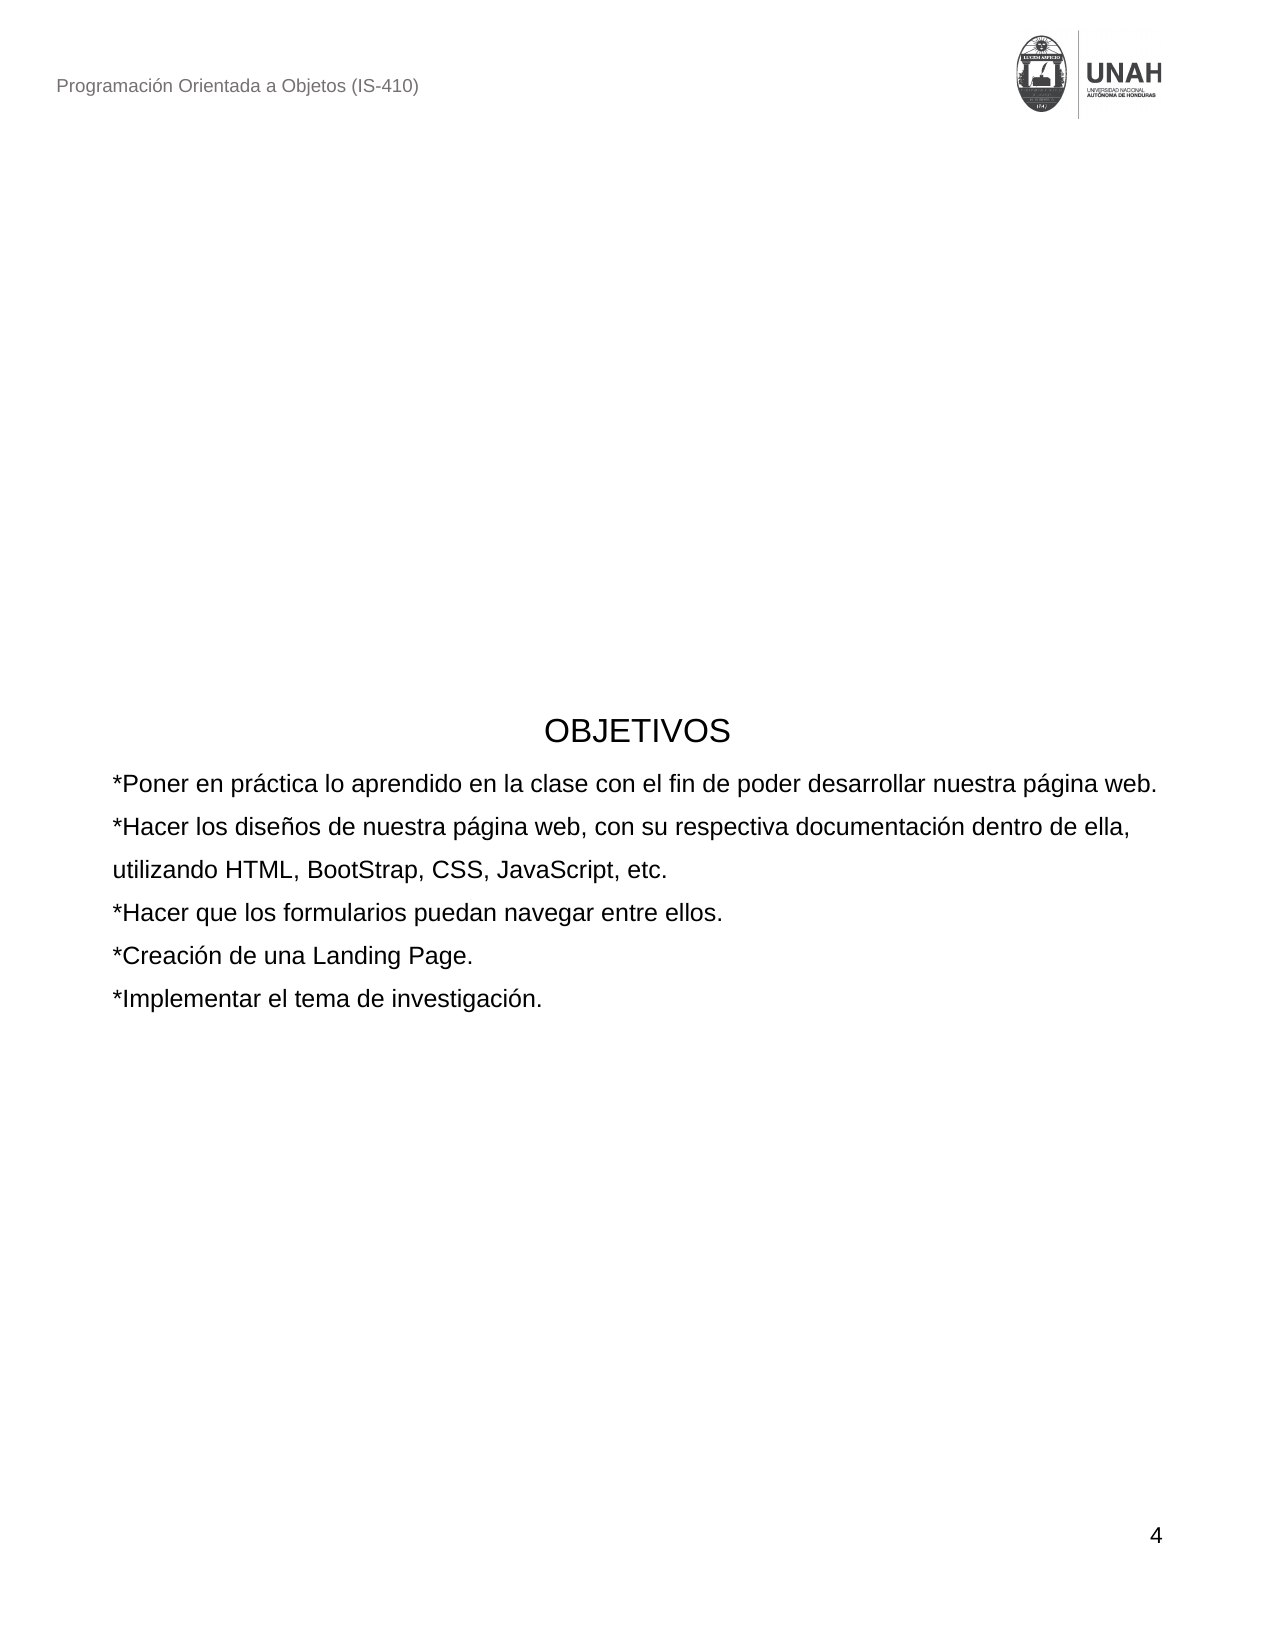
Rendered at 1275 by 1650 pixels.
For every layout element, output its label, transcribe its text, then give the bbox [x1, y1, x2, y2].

text OBJETIVOS [112, 711, 1162, 750]
text *Hacer los diseños de nuestra página web, con su respectiva documentación dentro de ella, utilizando HTML, BootStrap, CSS, JavaScript, etc. [112, 812, 1162, 884]
text *Implementar el tema de investigación. [112, 984, 1162, 1013]
text *Hacer que los formularios puedan navegar entre ellos. [112, 898, 1162, 927]
picture [1016, 26, 1162, 119]
text *Creación de una Landing Page. [112, 941, 1162, 970]
text *Poner en práctica lo aprendido en la clase con el fin de poder desarrollar nuestra página web. [112, 769, 1162, 798]
